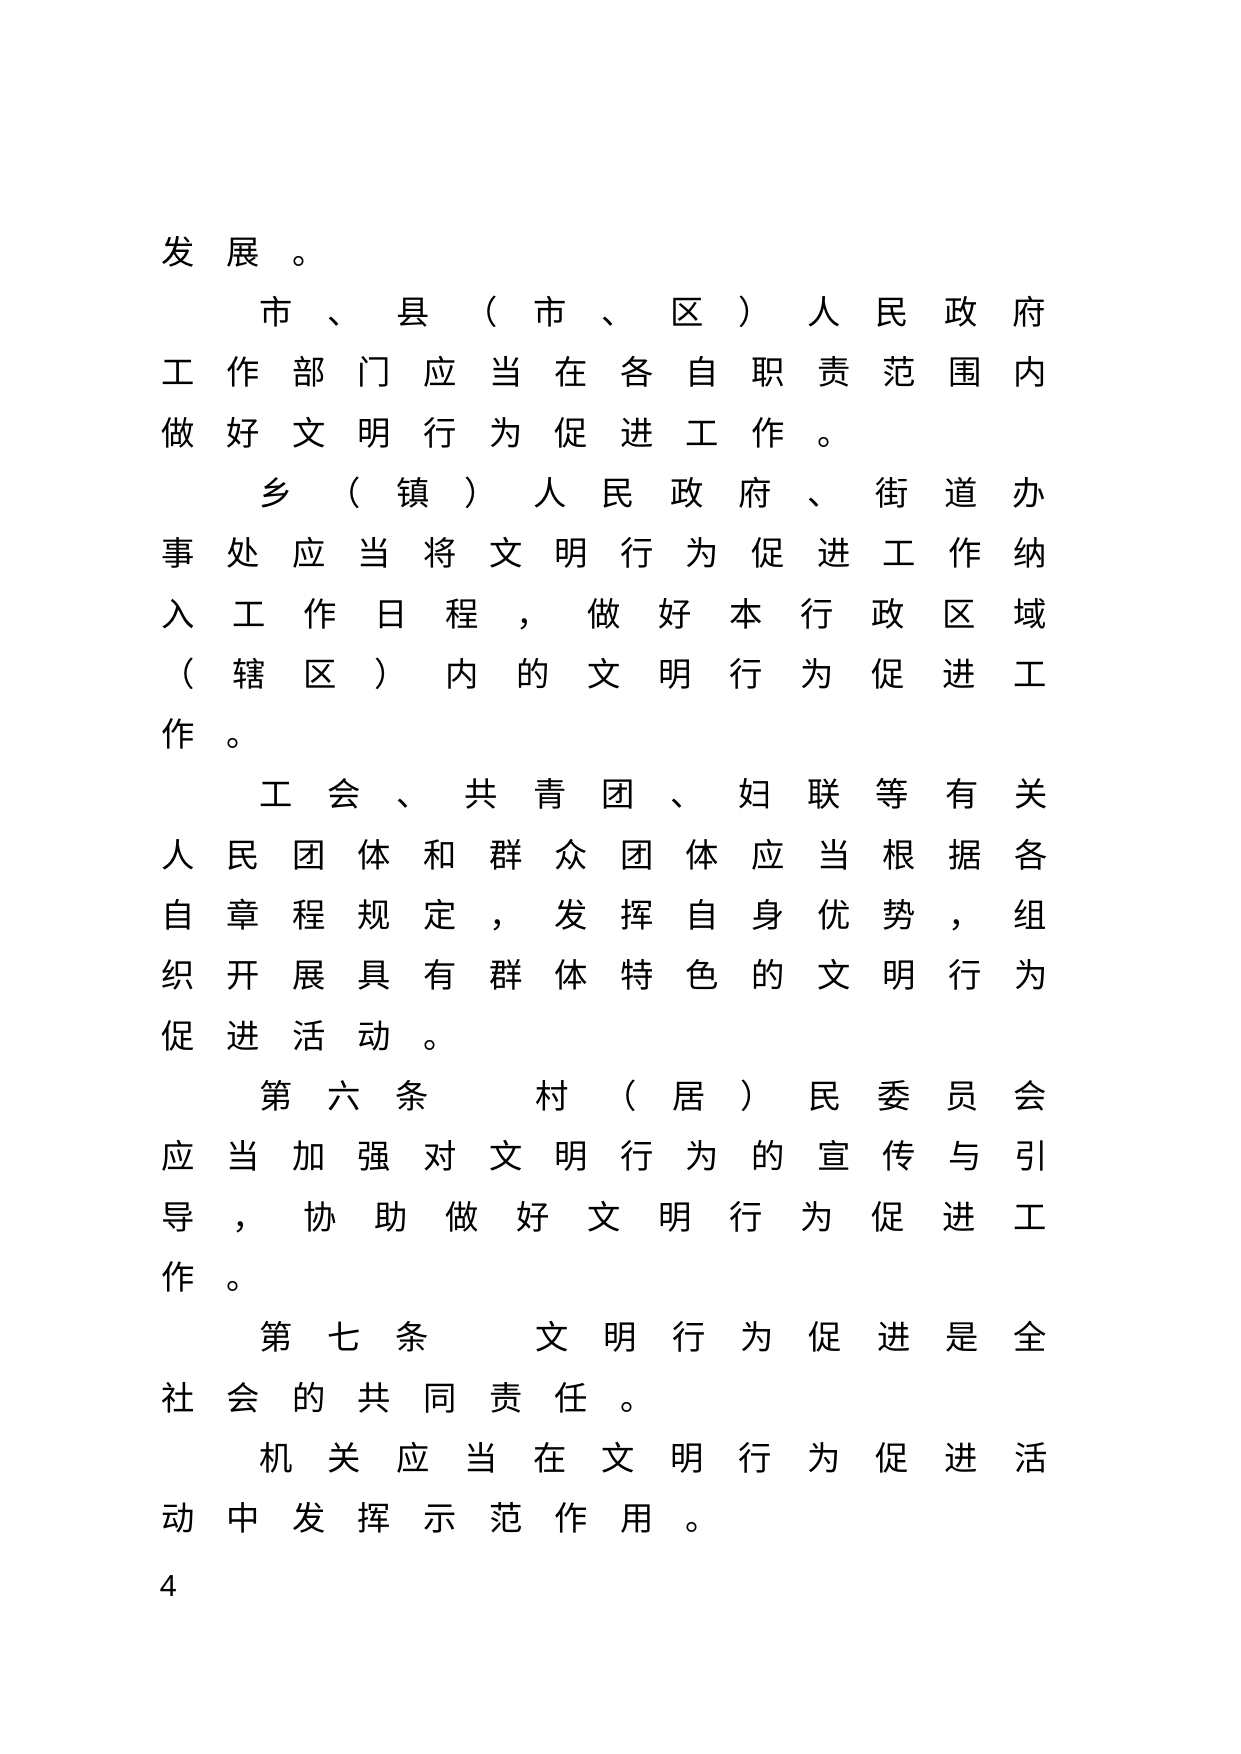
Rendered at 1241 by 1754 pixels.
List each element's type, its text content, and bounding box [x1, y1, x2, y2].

text 工会、共青团、妇联等有关人民团体和群众团体应当根据各自章程规定，发挥自身优势，组织开展具有群体特色的文明行为促进活动。 [161, 762, 1079, 1064]
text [161, 219, 1079, 280]
text 机关应当在文明行为促进活动中发挥示范作用。 [161, 1426, 1079, 1546]
text 市、县（市、区）人民政府工作部门应当在各自职责范围内做好文明行为促进工作。 [161, 280, 1079, 461]
text 乡（镇）人民政府、街道办事处应当将文明行为促进工作纳入工作日程，做好本行政区域（辖区）内的文明行为促进工作。 [161, 461, 1079, 762]
text 第七条 文明行为促进是全社会的共同责任。 [161, 1305, 1079, 1426]
text 第六条 村（居）民委员会应当加强对文明行为的宣传与引导，协助做好文明行为促进工作。 [161, 1064, 1079, 1305]
